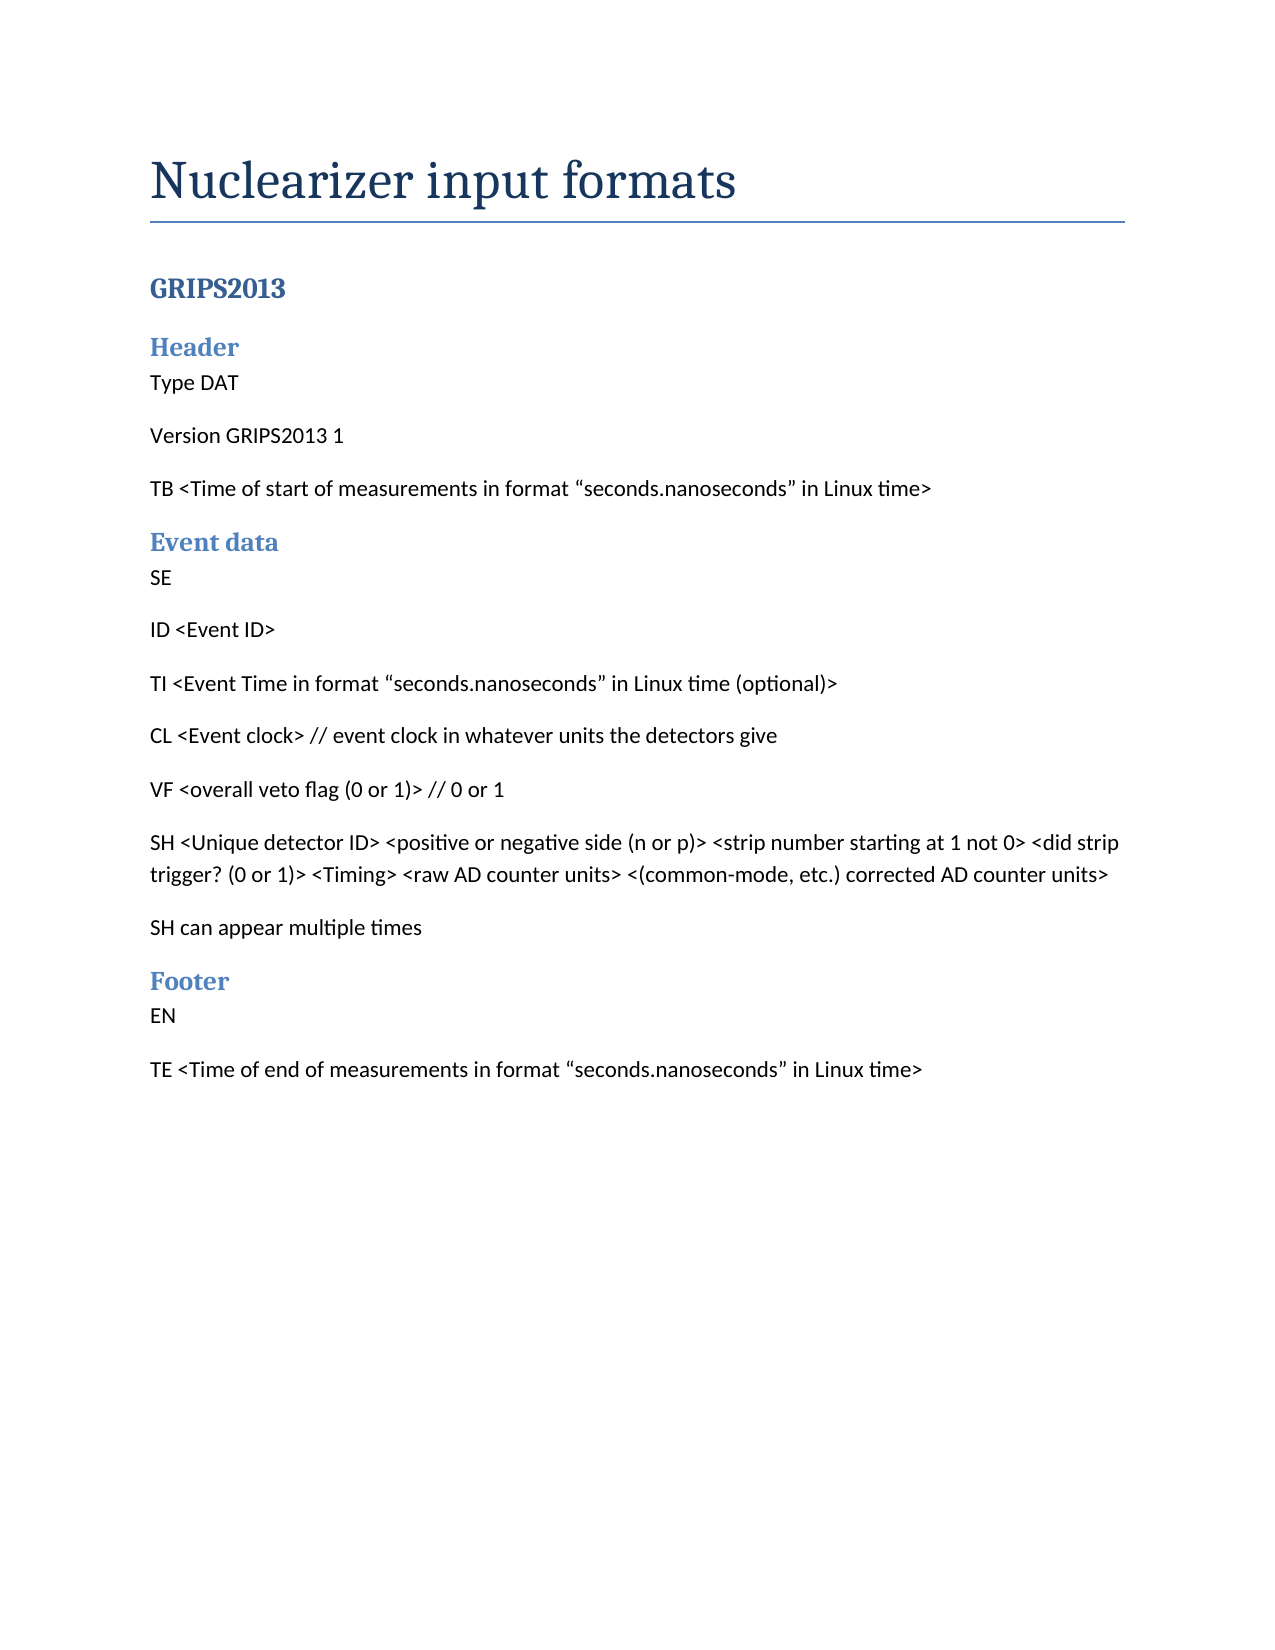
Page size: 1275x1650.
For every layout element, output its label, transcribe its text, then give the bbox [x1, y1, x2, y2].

text TE <Time of end of measurements in format “seconds.nanoseconds” in Linux time> [150, 1055, 1125, 1083]
text Version GRIPS2013 1 [150, 421, 1125, 449]
subtitle Footer [150, 966, 1125, 997]
text SH <Unique detector ID> <positive or negative side (n or p)> <strip number starting at 1 not 0> <did strip trigger? (0 or 1)> <Timing> <raw AD counter units> <(common-mode, etc.) corrected AD counter units> [150, 828, 1125, 888]
text ID <Event ID> [150, 616, 1125, 644]
title Nuclearizer input formats [150, 150, 1125, 221]
text SE [150, 563, 1125, 591]
subtitle Header [150, 332, 1125, 363]
text Type DAT [150, 368, 1125, 396]
subtitle GRIPS2013 [150, 273, 1125, 306]
text VF <overall veto flag (0 or 1)> // 0 or 1 [150, 775, 1125, 803]
subtitle Event data [150, 527, 1125, 558]
text SH can appear multiple times [150, 913, 1125, 941]
text CL <Event clock> // event clock in whatever units the detectors give [150, 722, 1125, 750]
text TI <Event Time in format “seconds.nanoseconds” in Linux time (optional)> [150, 669, 1125, 697]
text TB <Time of start of measurements in format “seconds.nanoseconds” in Linux time> [150, 474, 1125, 502]
text EN [150, 1002, 1125, 1030]
